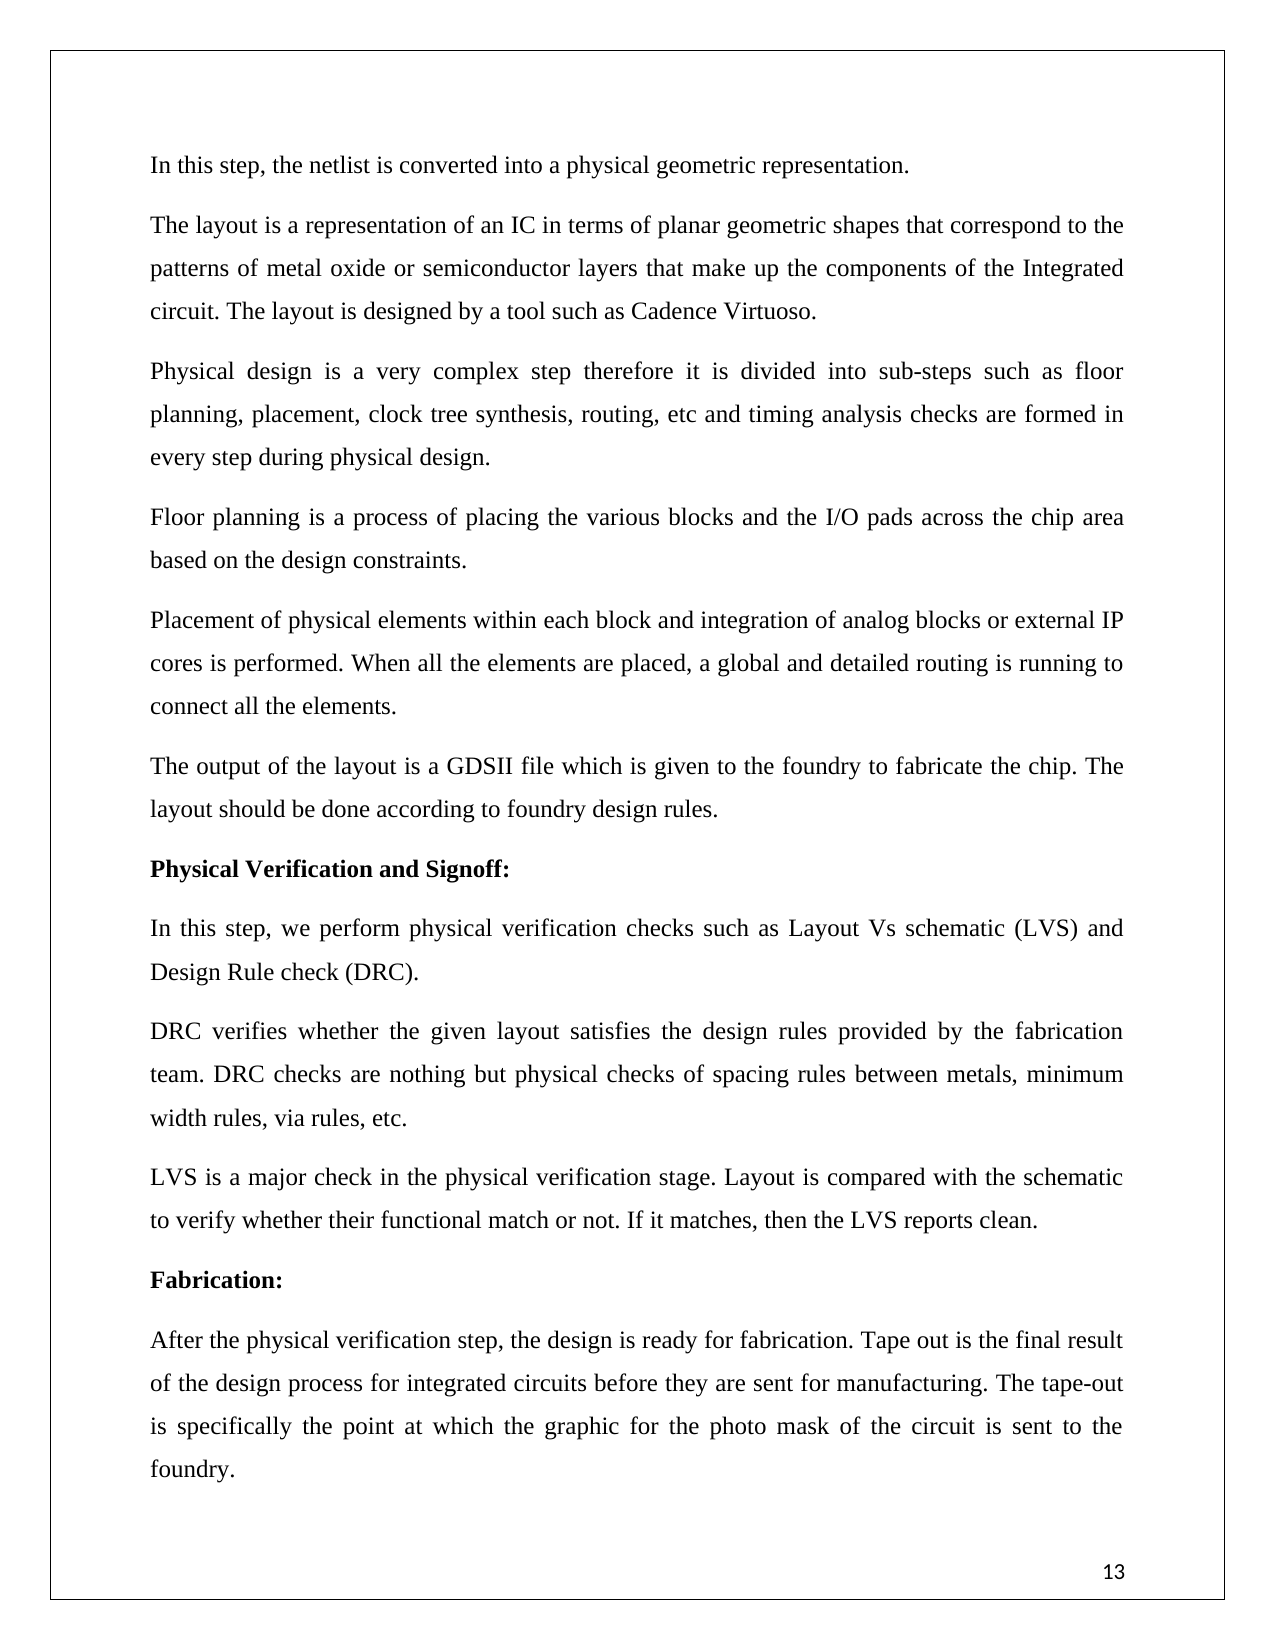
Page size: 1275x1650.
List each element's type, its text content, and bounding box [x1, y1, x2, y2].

text DRC verifies whether the given layout satisfies the design rules provided by the fabrication team. DRC checks are nothing but physical checks of spacing rules between metals, minimum width rules, via rules, etc. [150, 1016, 1125, 1131]
text The layout is a representation of an IC in terms of planar geometric shapes that correspond to the patterns of metal oxide or semiconductor layers that make up the components of the Integrated circuit. The layout is designed by a tool such as Cadence Virtuoso. [150, 210, 1125, 325]
text Placement of physical elements within each block and integration of analog blocks or external IP cores is performed. When all the elements are placed, a global and detailed routing is running to connect all the elements. [150, 605, 1125, 720]
text The output of the layout is a GDSII file which is given to the foundry to fabricate the chip. The layout should be done according to foundry design rules. [150, 751, 1125, 823]
text Fabrication: [150, 1265, 1125, 1294]
text Physical design is a very complex step therefore it is divided into sub-steps such as floor planning, placement, clock tree synthesis, routing, etc and timing analysis checks are formed in every step during physical design. [150, 356, 1125, 471]
text Floor planning is a process of placing the various blocks and the I/O pads across the chip area based on the design constraints. [150, 502, 1125, 574]
text In this step, we perform physical verification checks such as Layout Vs schematic (LVS) and Design Rule check (DRC). [150, 913, 1125, 985]
text In this step, the netlist is converted into a physical geometric representation. [150, 150, 1125, 179]
text After the physical verification step, the design is ready for fabrication. Tape out is the final result of the design process for integrated circuits before they are sent for manufacturing. The tape-out is specifically the point at which the graphic for the photo mask of the circuit is sent to the foundry. [150, 1325, 1125, 1483]
text Physical Verification and Signoff: [150, 854, 1125, 882]
text LVS is a major check in the physical verification stage. Layout is compared with the schematic to verify whether their functional match or not. If it matches, then the LVS reports clean. [150, 1162, 1125, 1234]
